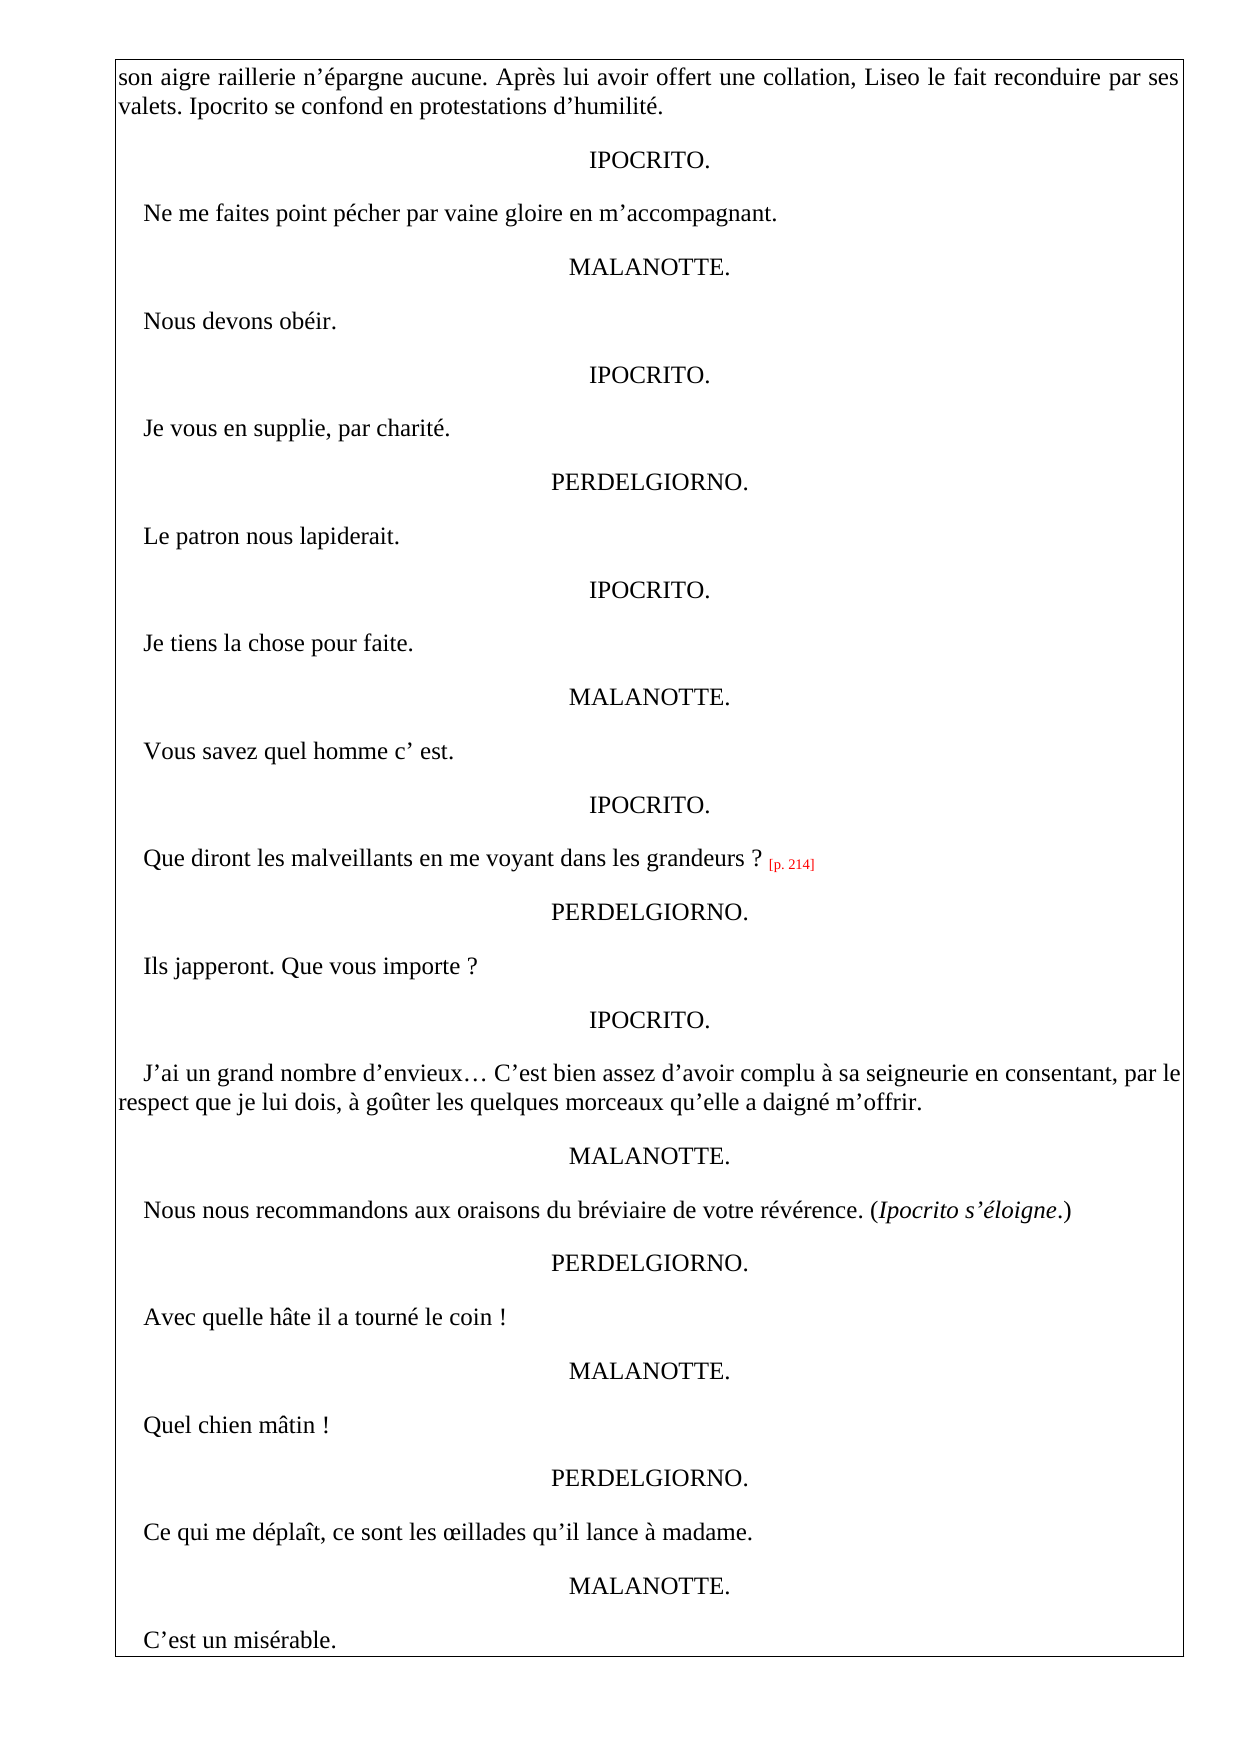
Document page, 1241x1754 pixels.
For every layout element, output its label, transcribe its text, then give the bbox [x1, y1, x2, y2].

text PERDELGIORNO. [116, 464, 1183, 496]
text Quel chien mâtin ! [116, 1407, 1183, 1438]
text IPOCRITO. [116, 787, 1183, 818]
text C’est un misérable. [116, 1622, 1183, 1656]
text MALANOTTE. [116, 1353, 1183, 1385]
text IPOCRITO. [116, 357, 1183, 388]
text MALANOTTE. [116, 1568, 1183, 1600]
text PERDELGIORNO. [116, 1460, 1183, 1492]
text Ils japperont. Que vous importe ? [116, 948, 1183, 980]
text MALANOTTE. [116, 1138, 1183, 1170]
text IPOCRITO. [116, 1002, 1183, 1033]
text Ce qui me déplaît, ce sont les œillades qu’il lance à madame. [116, 1514, 1183, 1546]
text MALANOTTE. [116, 249, 1183, 281]
text Vous savez quel homme c’ est. [116, 733, 1183, 765]
text Que diront les malveillants en me voyant dans les grandeurs ? [p. 214] [116, 840, 1183, 872]
text Ne me faites point pécher par vaine gloire en m’accompagnant. [116, 195, 1183, 227]
text IPOCRITO. [116, 142, 1183, 173]
text Le patron nous lapiderait. [116, 518, 1183, 550]
text J’ai un grand nombre d’envieux… C’est bien assez d’avoir complu à sa seigneurie en consentant, par le respect que je lui dois, à goûter les quelques morceaux qu’elle a daigné m’offrir. [116, 1055, 1183, 1116]
text PERDELGIORNO. [116, 1245, 1183, 1277]
text Nous nous recommandons aux oraisons du bréviaire de votre révérence. (Ipocrito s’éloigne.) [116, 1192, 1183, 1223]
text Nous devons obéir. [116, 303, 1183, 335]
text IPOCRITO. [116, 572, 1183, 603]
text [116, 60, 1183, 120]
text Je tiens la chose pour faite. [116, 625, 1183, 657]
text PERDELGIORNO. [116, 894, 1183, 926]
text Je vous en supplie, par charité. [116, 410, 1183, 442]
text MALANOTTE. [116, 679, 1183, 711]
text Avec quelle hâte il a tourné le coin ! [116, 1299, 1183, 1331]
